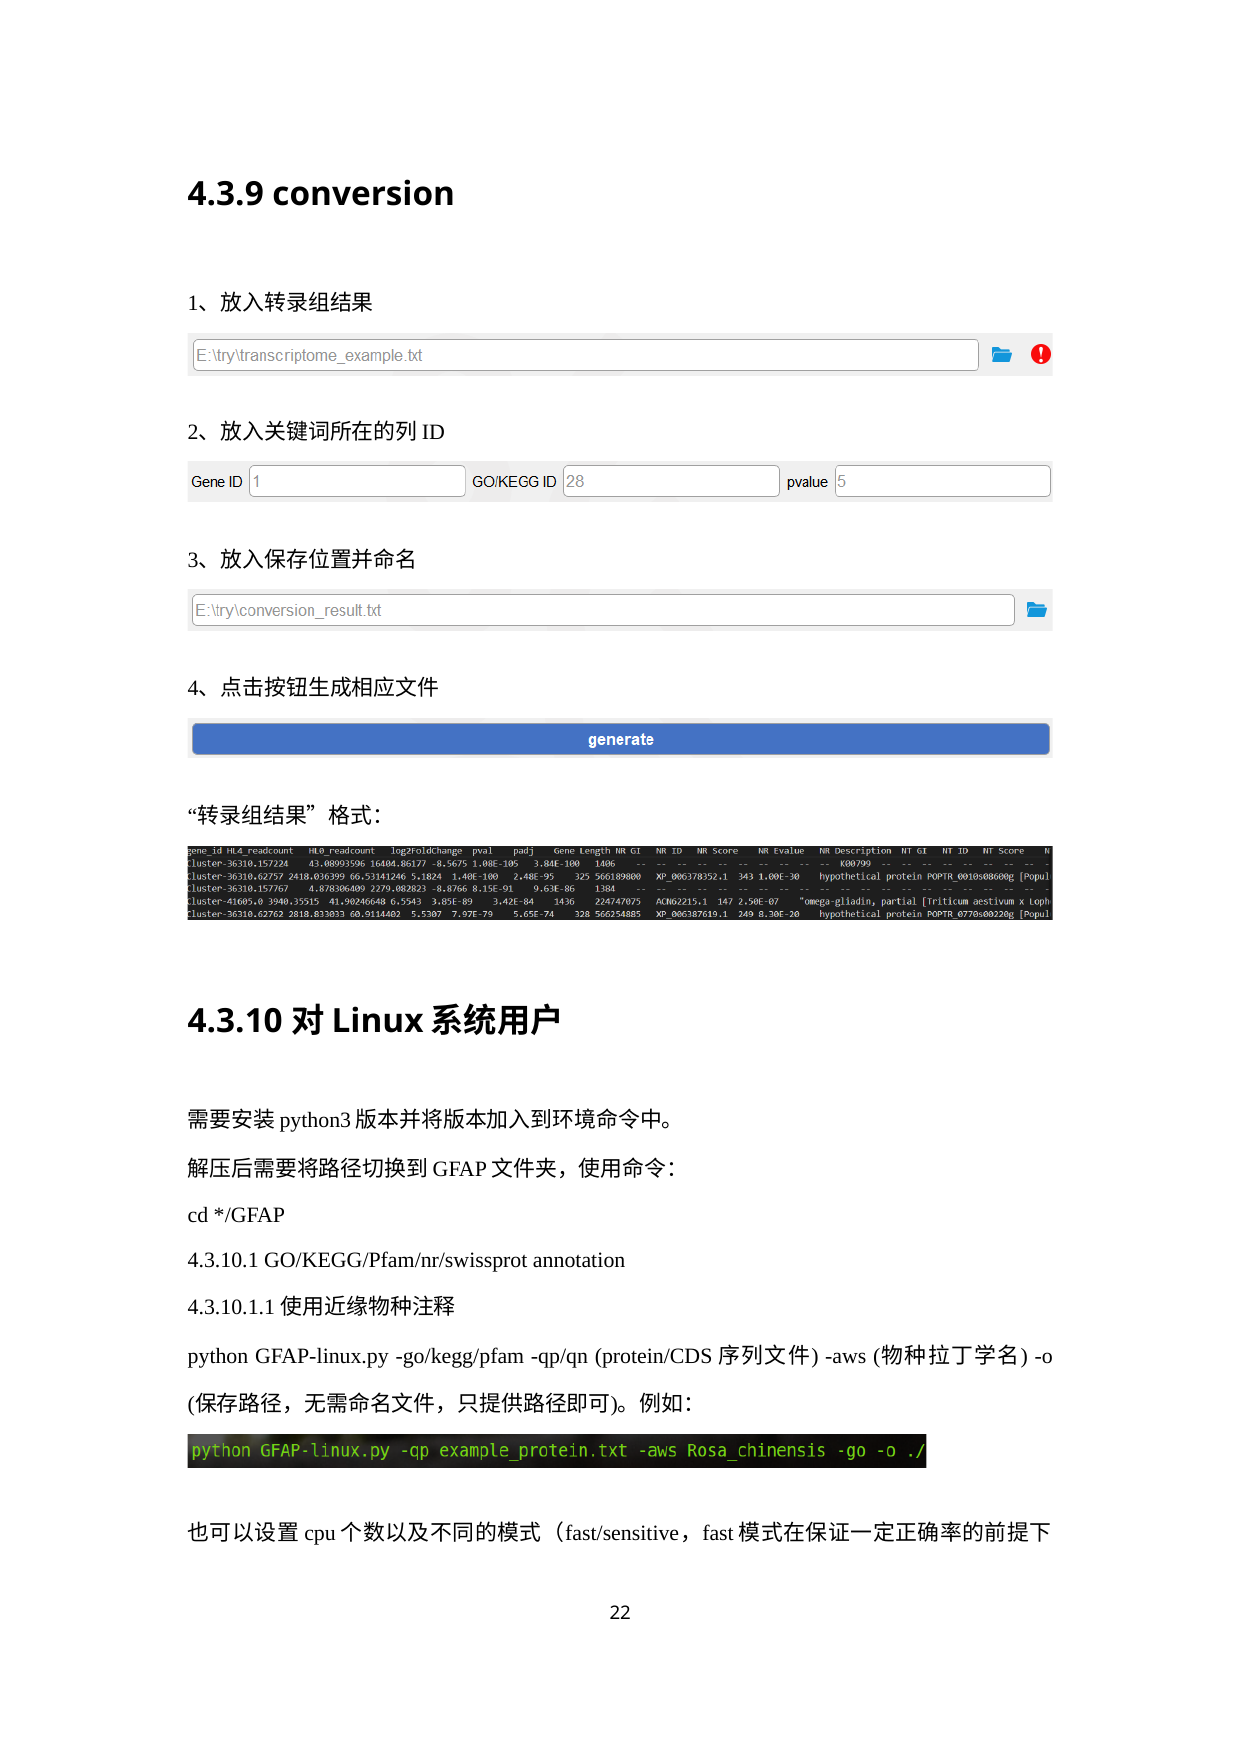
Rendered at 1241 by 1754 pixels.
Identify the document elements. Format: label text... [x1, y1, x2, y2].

picture [187, 589, 1053, 631]
text 4、点击按钮生成相应文件 [187, 670, 1053, 702]
subtitle 4.3.10 对Linux系统用户 [187, 986, 1053, 1051]
picture [187, 846, 1053, 920]
text 3、放入保存位置并命名 [187, 541, 1053, 574]
picture [187, 333, 1053, 376]
text “转录组结果”格式： [187, 798, 1053, 830]
subtitle 4.3.9 conversion [187, 160, 1053, 225]
text cd */GFAP [187, 1199, 1053, 1231]
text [187, 1514, 1053, 1547]
text 4.3.10.1.1 使用近缘物种注释 [187, 1289, 1053, 1321]
picture [187, 718, 1053, 758]
picture [187, 461, 1053, 502]
text 4.3.10.1 GO/KEGG/Pfam/nr/swissprot annotation [187, 1244, 1053, 1276]
text python GFAP-linux.py -go/kegg/pfam -qp/qn (protein/CDS序列文件) -aws (物种拉丁学名) -o (保存路径，无需命名文件，只提供路径即可)。例如： [187, 1337, 1053, 1418]
picture [187, 1434, 927, 1468]
text 需要安装python3版本并将版本加入到环境命令中。 [187, 1102, 1053, 1134]
text 2、放入关键词所在的列ID [187, 413, 1053, 446]
text 1、放入转录组结果 [187, 285, 1053, 317]
text 解压后需要将路径切换到GFAP文件夹，使用命令： [187, 1150, 1053, 1183]
